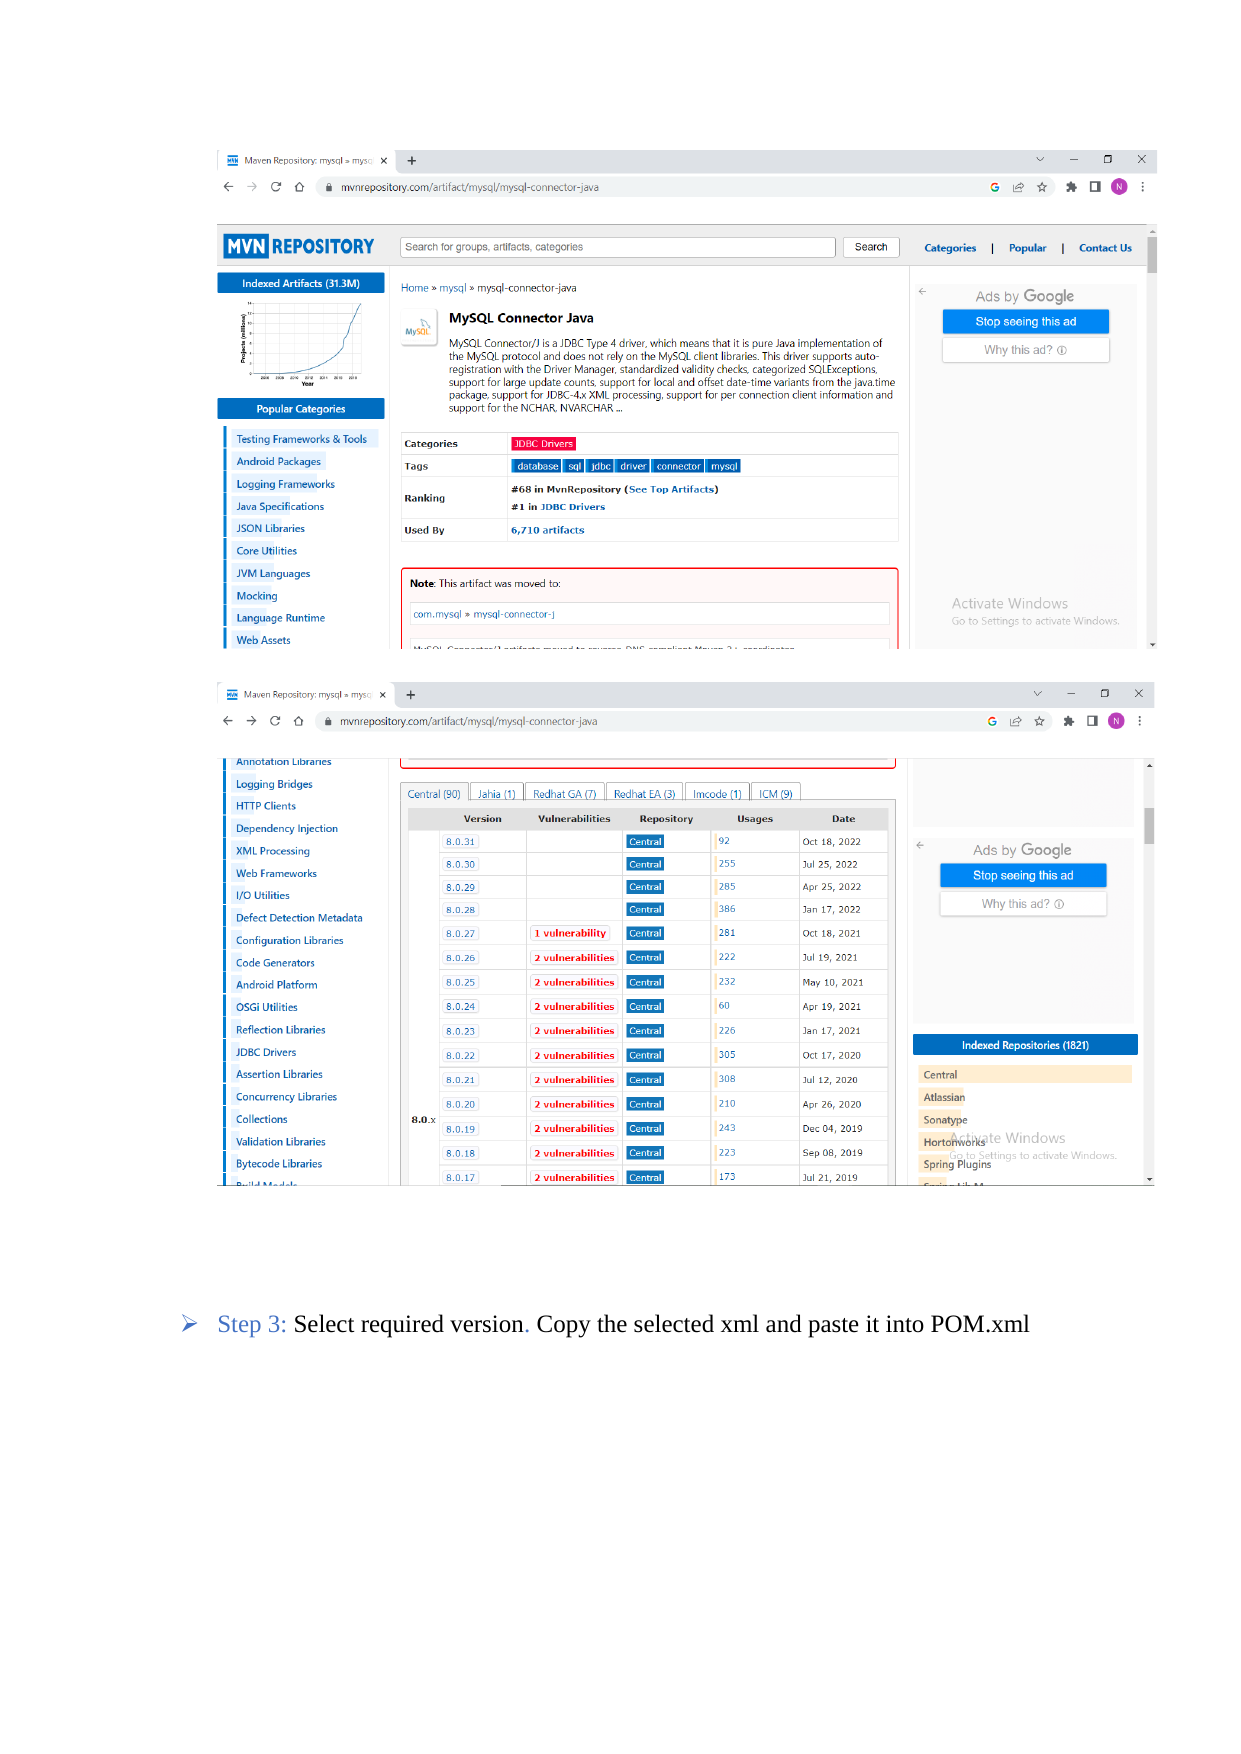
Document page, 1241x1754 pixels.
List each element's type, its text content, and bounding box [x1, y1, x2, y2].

list Step 3: Select required version. Copy the selected xml and paste it into POM.xml [179, 1309, 1090, 1338]
